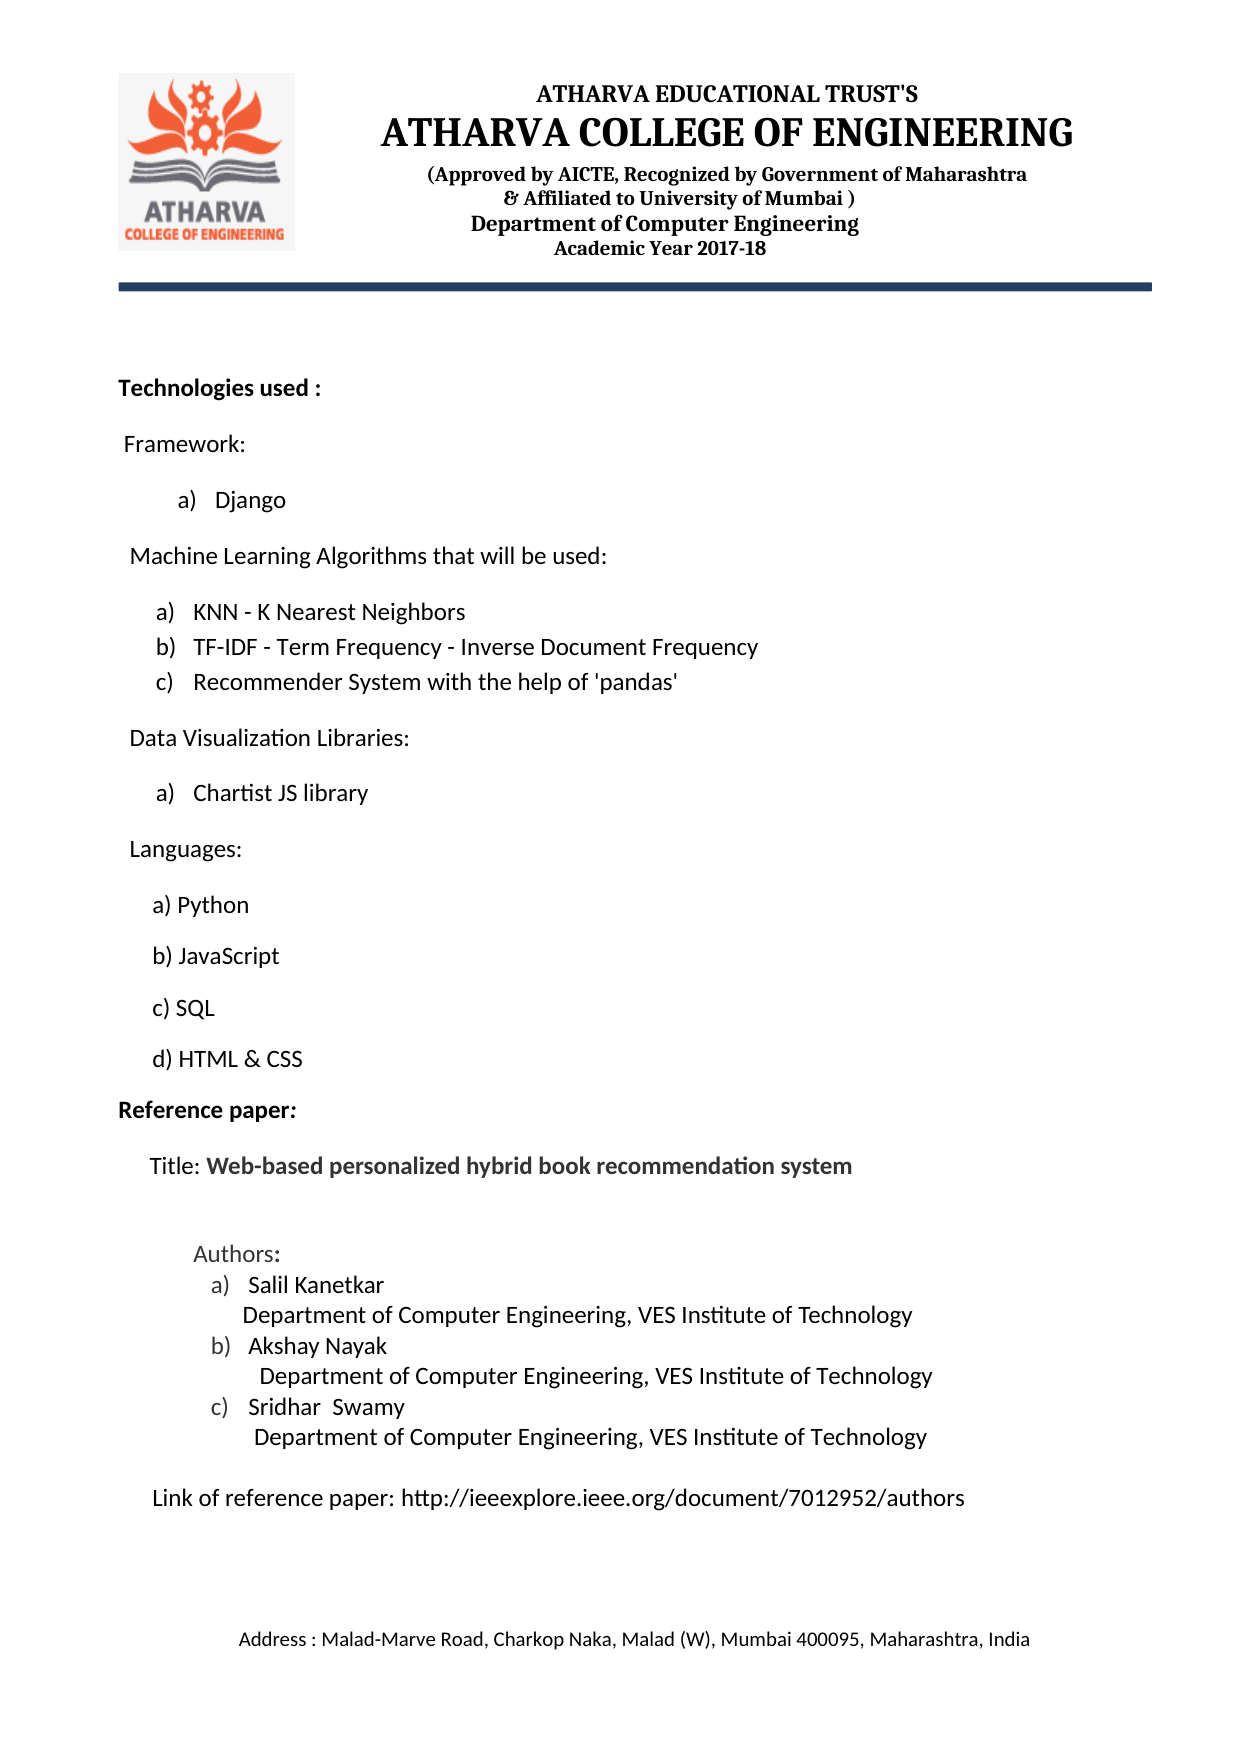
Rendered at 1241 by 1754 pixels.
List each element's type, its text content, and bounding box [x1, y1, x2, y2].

text Technologies used : [118, 372, 1152, 403]
text Framework: [118, 428, 1152, 459]
text Link of reference paper: http://ieeexplore.ieee.org/document/7012952/authors [118, 1483, 1152, 1513]
list Chartist JS library [156, 777, 1152, 808]
list TF-IDF - Term Frequency - Inverse Document Frequency [156, 631, 1152, 661]
subtitle Authors: [118, 1238, 1141, 1269]
text Languages: [118, 833, 1152, 864]
subtitle Title: Web-based personalized hybrid book recommendation system [118, 1150, 1141, 1181]
list KNN - K Nearest Neighbors [156, 596, 1152, 626]
text d) HTML & CSS [118, 1043, 1152, 1074]
picture [118, 73, 296, 251]
text Data Visualization Libraries: [118, 722, 1152, 752]
list Department of Computer Engineering, VES Institute of Technology [248, 1361, 1152, 1391]
text a) Python [118, 889, 1152, 920]
text Machine Learning Algorithms that will be used: [118, 540, 1152, 571]
text Department of Computer Engineering, VES Institute of Technology [118, 1422, 1152, 1452]
text Reference paper: [118, 1094, 1152, 1125]
text b) JavaScript [118, 941, 1152, 971]
text c) SQL [118, 992, 1152, 1022]
subtitle Salil Kanetkar [211, 1269, 1141, 1299]
list Sridhar Swamy [211, 1391, 1152, 1422]
subtitle Akshay Nayak [211, 1330, 1141, 1361]
list Recommender System with the help of 'pandas' [156, 666, 1152, 696]
list Django [177, 484, 1152, 515]
subtitle Department of Computer Engineering, VES Institute of Technology [118, 1299, 1141, 1330]
